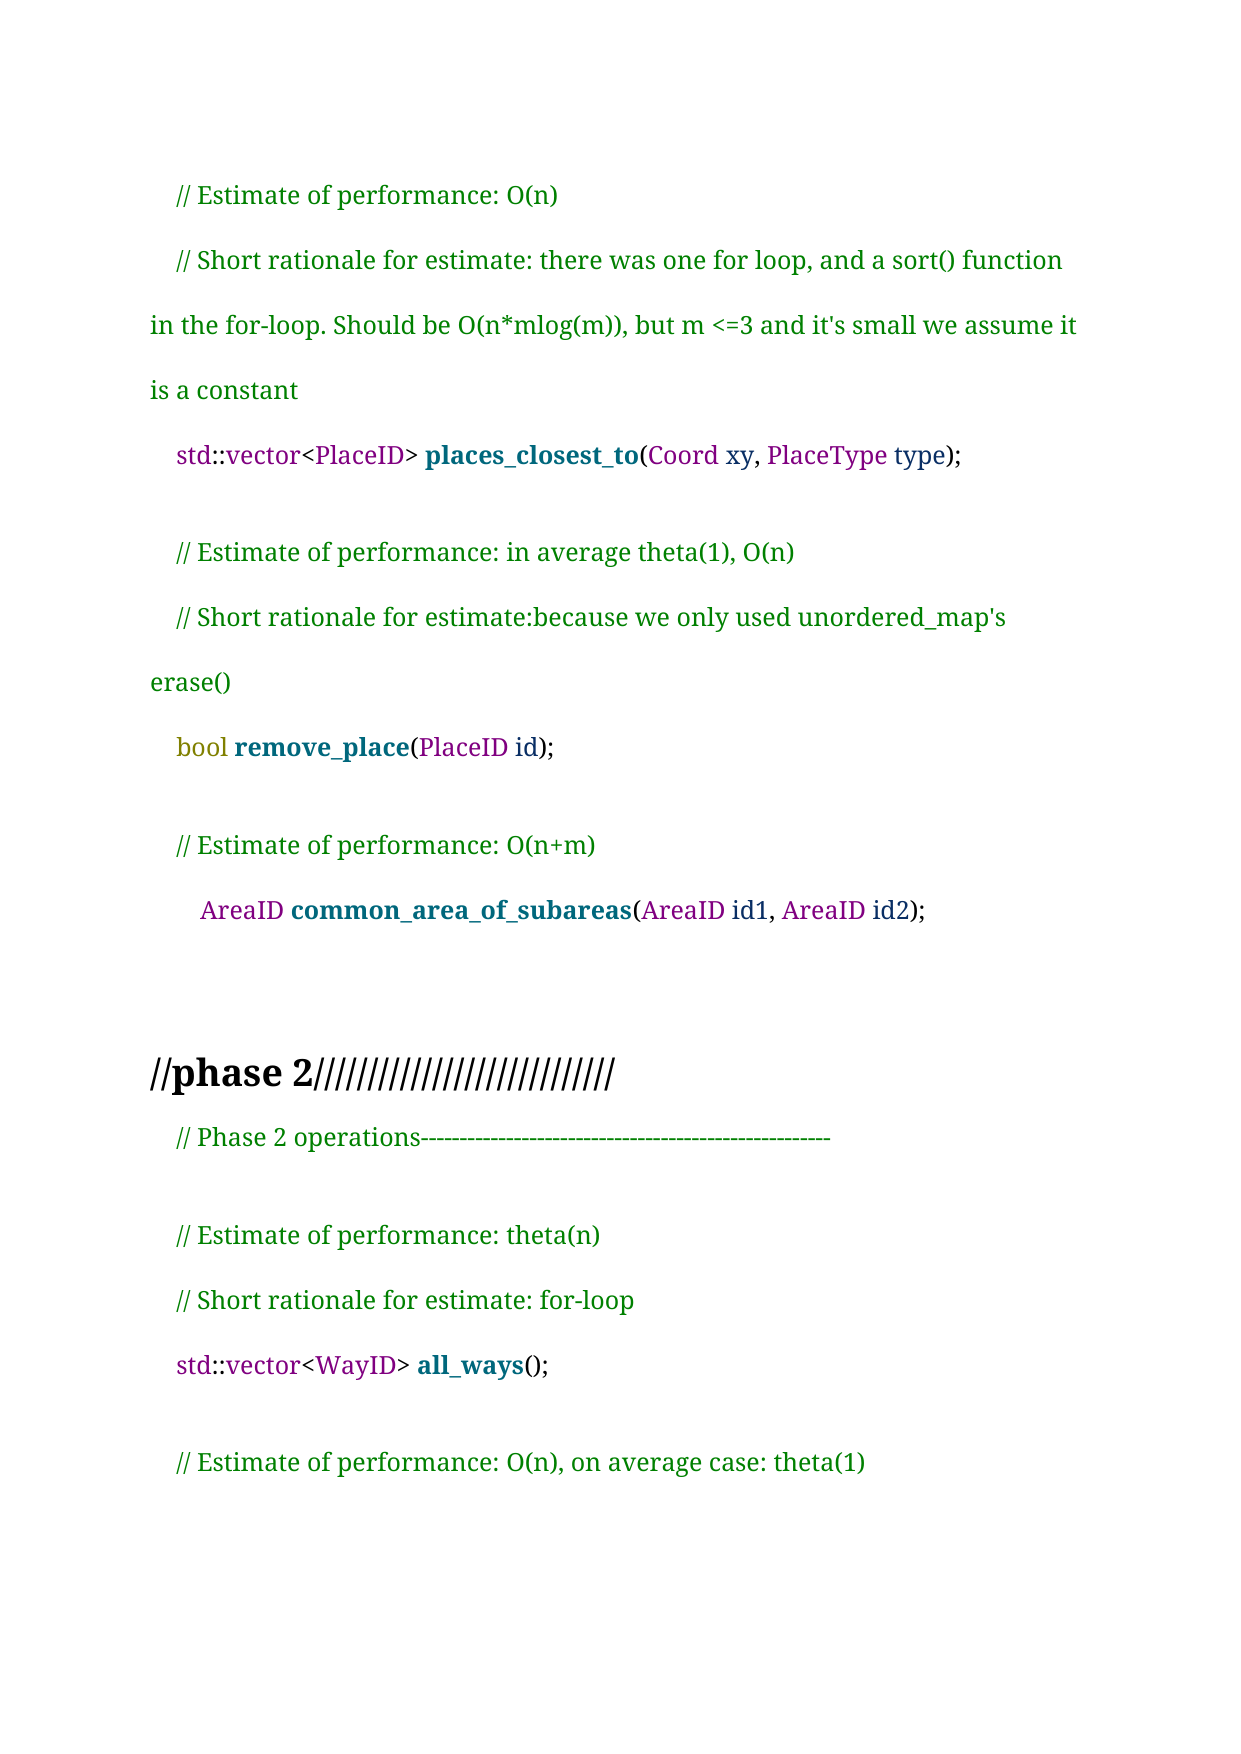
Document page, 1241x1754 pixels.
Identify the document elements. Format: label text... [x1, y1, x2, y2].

text AreaID common_area_of_subareas(AreaID id1, AreaID id2); [150, 877, 1090, 942]
text // Short rationale for estimate: for-loop [150, 1267, 1090, 1332]
text // Short rationale for estimate:because we only used unordered_map's erase() [150, 584, 1090, 714]
text // Estimate of performance: O(n) [150, 162, 1090, 227]
text //phase 2//////////////////////////// [150, 1039, 1090, 1104]
text std::vector<PlaceID> places_closest_to(Coord xy, PlaceType type); [150, 422, 1090, 487]
text // Estimate of performance: theta(n) [150, 1202, 1090, 1267]
text // Phase 2 operations----------------------------------------------------- [150, 1104, 1090, 1169]
text // Estimate of performance: O(n+m) [150, 812, 1090, 877]
text std::vector<WayID> all_ways(); [150, 1332, 1090, 1397]
text // Estimate of performance: in average theta(1), O(n) [150, 519, 1090, 584]
text // Estimate of performance: O(n), on average case: theta(1) [150, 1429, 1090, 1494]
text bool remove_place(PlaceID id); [150, 714, 1090, 779]
text // Short rationale for estimate: there was one for loop, and a sort() function in the for-loop. Should be O(n*mlog(m)), but m <=3 and it's small we assume it is a constant [150, 227, 1090, 422]
